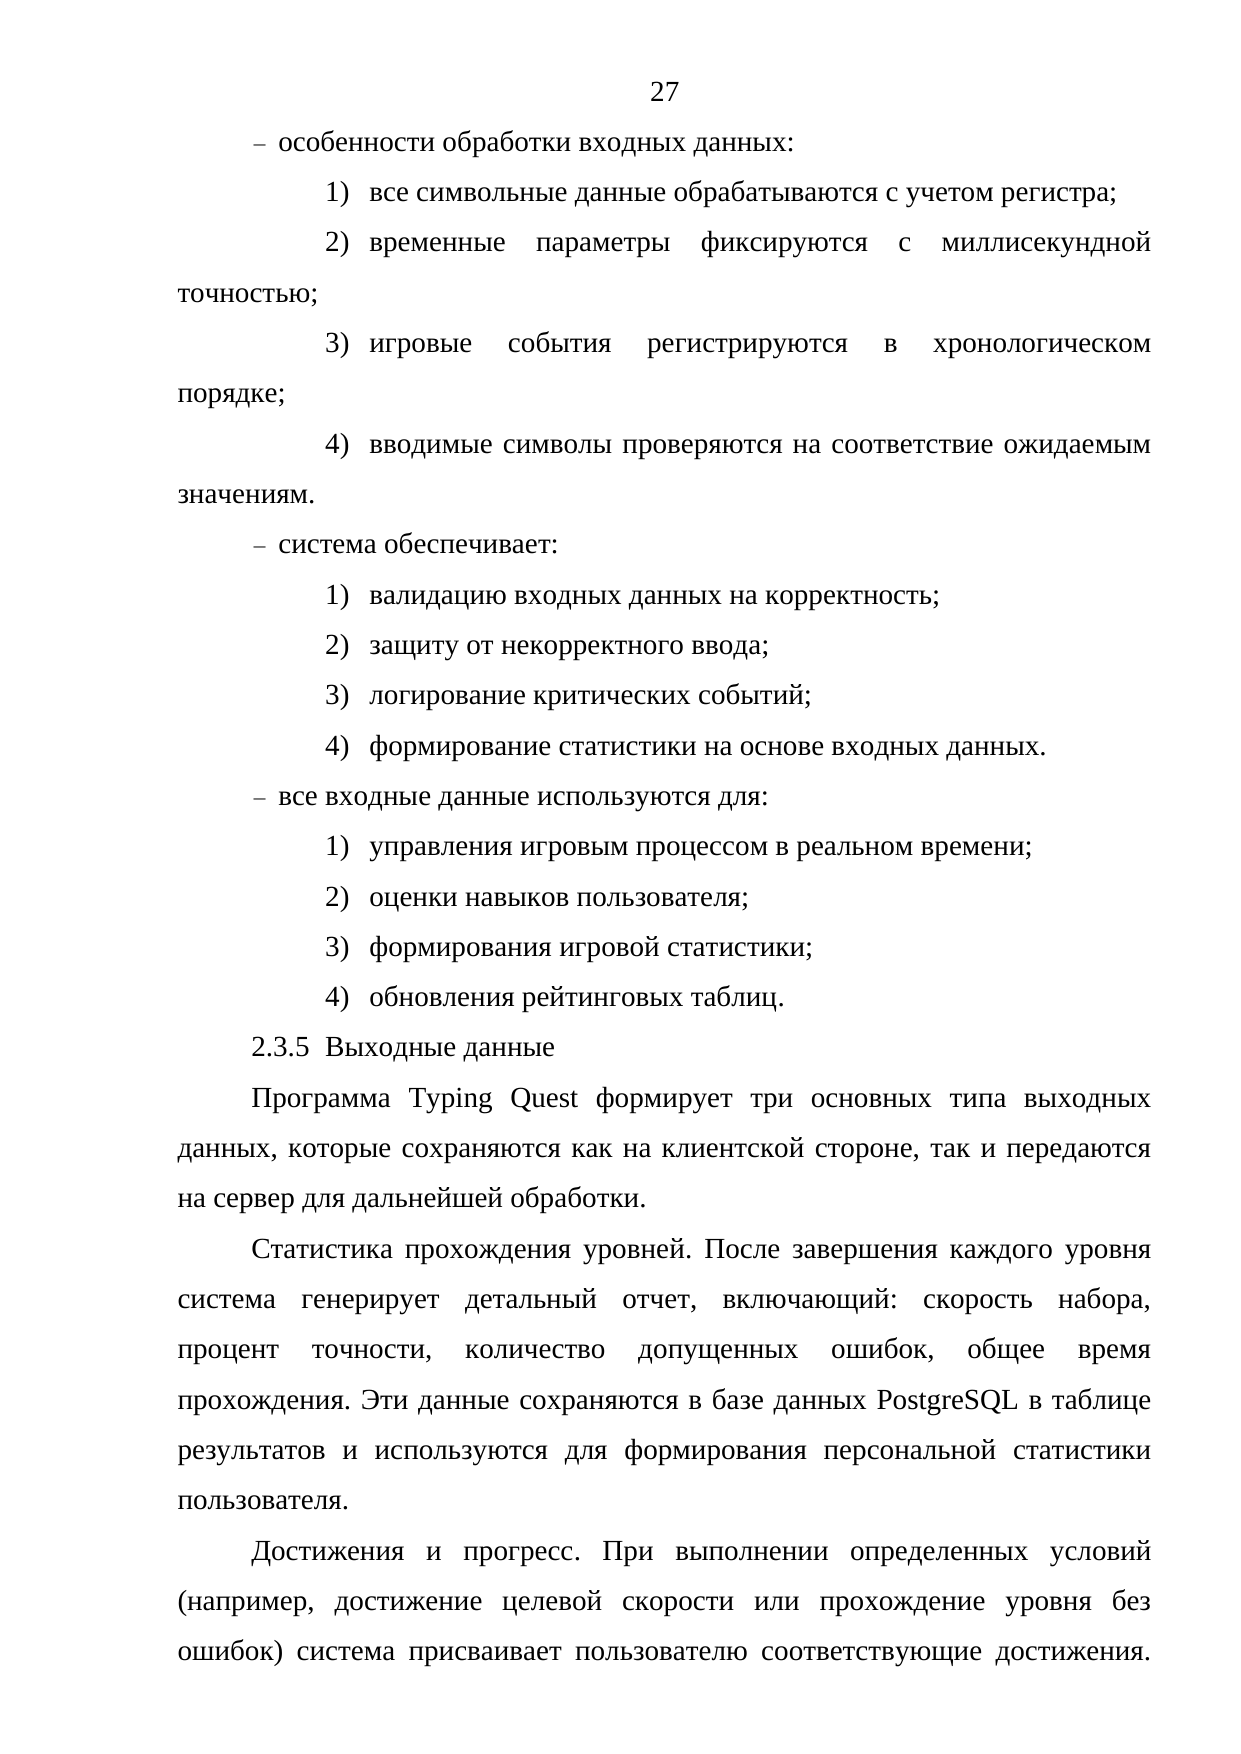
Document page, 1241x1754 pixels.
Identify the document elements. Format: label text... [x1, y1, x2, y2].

text игровые события регистрируются в хронологическом порядке; [177, 325, 1152, 409]
text все входные данные используются для: [177, 778, 1152, 812]
list валидацию входных данных на корректность; [177, 577, 1152, 610]
text оценки навыков пользователя; [177, 879, 1152, 912]
list управления игровым процессом в реальном времени; [177, 828, 1152, 862]
text Программа Typing Quest формирует три основных типа выходных данных, которые сохраняются как на клиентской стороне, так и передаются на сервер для дальнейшей обработки. [177, 1080, 1152, 1214]
text Статистика прохождения уровней. После завершения каждого уровня система генерирует детальный отчет, включающий: скорость набора, процент точности, количество допущенных ошибок, общее время прохождения. Эти данные сохраняются в базе данных PostgreSQL в таблице результатов и используются для формирования персональной статистики пользователя. [177, 1231, 1152, 1516]
list все символьные данные обрабатываются с учетом регистра; [177, 174, 1152, 208]
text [177, 1533, 1152, 1667]
text вводимые символы проверяются на соответствие ожидаемым значениям. [177, 426, 1152, 510]
text логирование критических событий; [177, 677, 1152, 711]
text защиту от некорректного ввода; [177, 627, 1152, 661]
text временные параметры фиксируются с миллисекундной точностью; [177, 224, 1152, 308]
list Выходные данные [177, 1029, 1152, 1063]
text формирования игровой статистики; [177, 929, 1152, 962]
text система обеспечивает: [177, 526, 1152, 560]
text особенности обработки входных данных: [177, 124, 1152, 157]
text обновления рейтинговых таблиц. [177, 979, 1152, 1013]
text формирование статистики на основе входных данных. [177, 728, 1152, 761]
